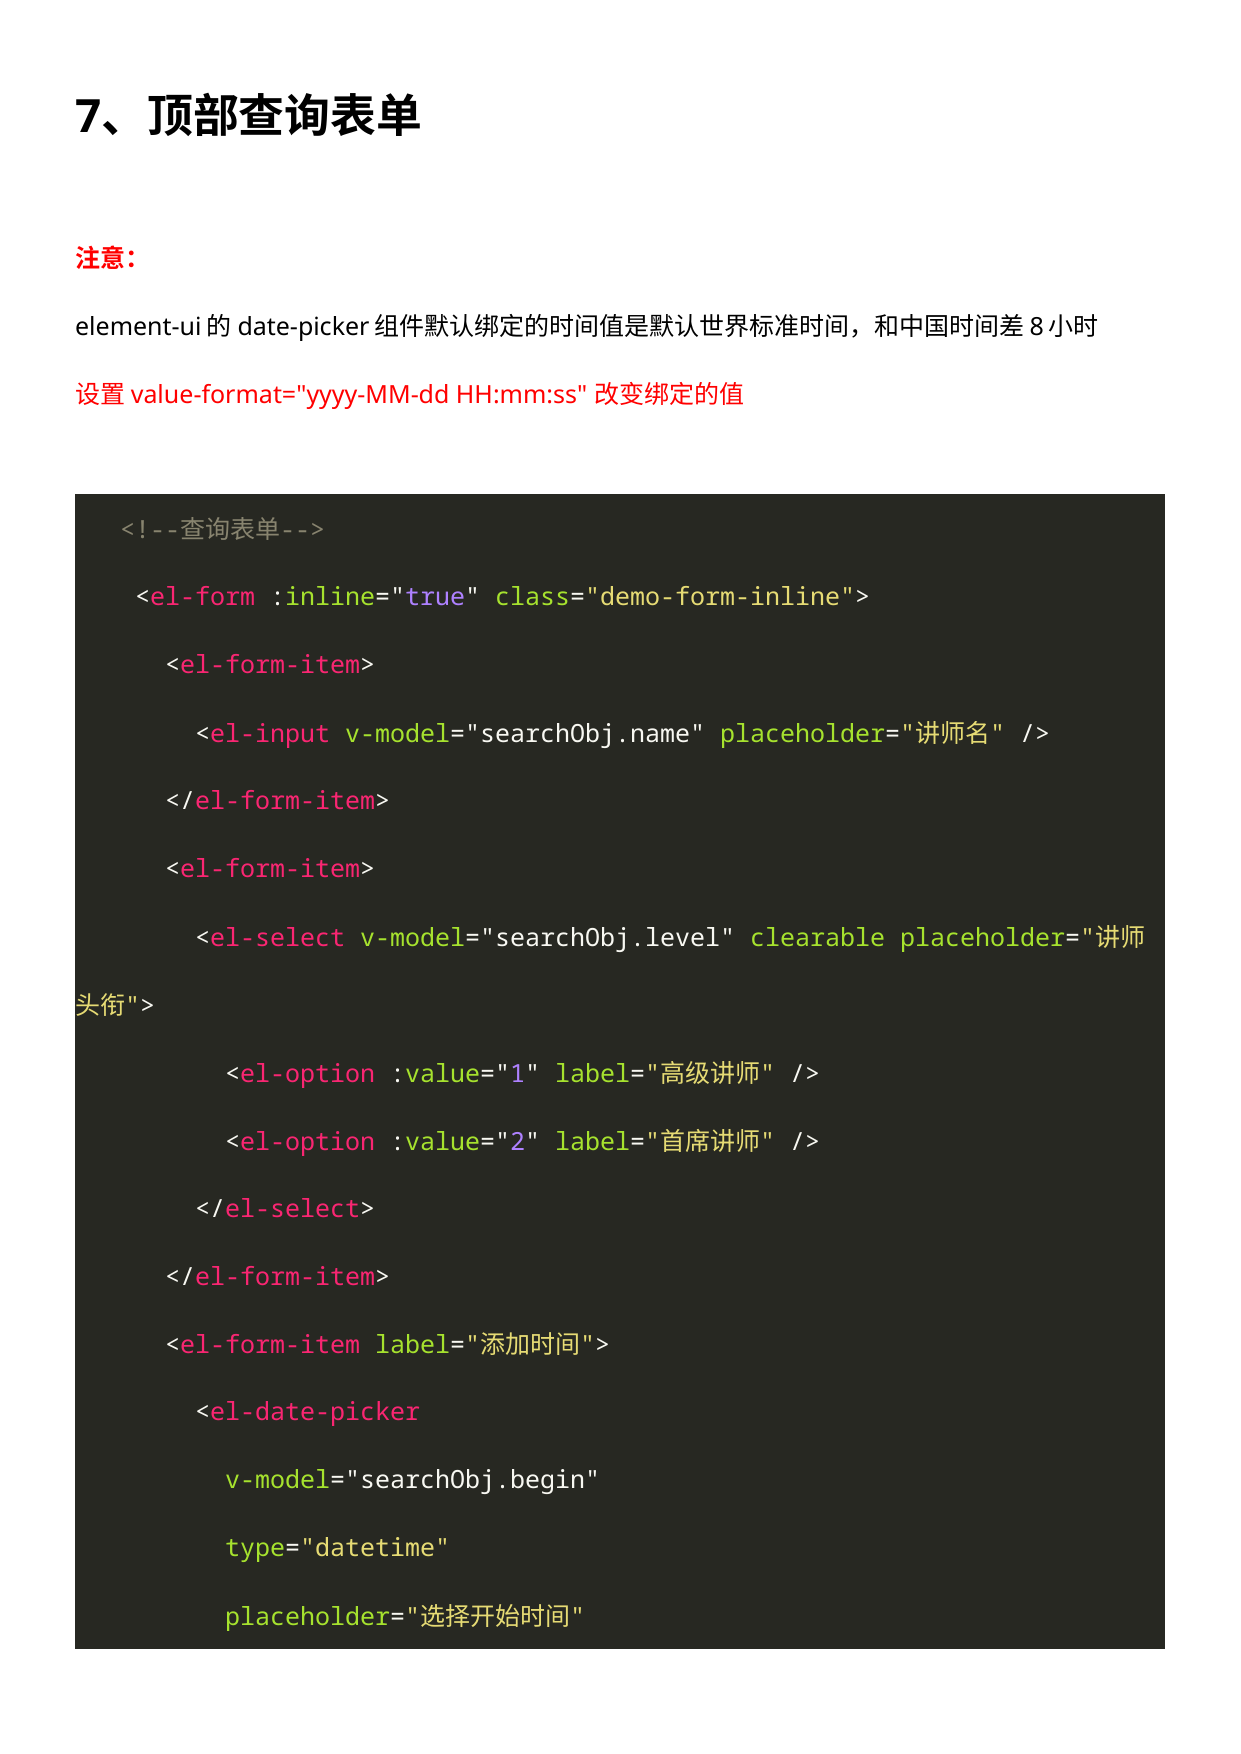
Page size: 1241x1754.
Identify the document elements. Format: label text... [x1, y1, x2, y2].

text <el-select v-model="searchObj.level" clearable placeholder="讲师头衔"> [75, 902, 1165, 1037]
text <el-input v-model="searchObj.name" placeholder="讲师名" /> [75, 698, 1165, 766]
text </el-form-item> [75, 1241, 1165, 1309]
text </el-form-item> [75, 766, 1165, 834]
text <el-option :value="1" label="高级讲师" /> [75, 1037, 1165, 1105]
text <el-date-picker [75, 1377, 1165, 1445]
text <el-option :value="2" label="首席讲师" /> [75, 1105, 1165, 1173]
text <el-form-item> [75, 834, 1165, 902]
text placeholder="选择开始时间" [75, 1581, 1165, 1649]
text <el-form-item label="添加时间"> [75, 1309, 1165, 1377]
text <el-form :inline="true" class="demo-form-inline"> [75, 562, 1165, 630]
text 设置 value-format="yyyy-MM-dd HH:mm:ss" 改变绑定的值 [75, 358, 1165, 426]
text element-ui的 date-picker组件默认绑定的时间值是默认世界标准时间，和中国时间差8小时 [75, 290, 1165, 358]
text <!--查询表单--> [75, 494, 1165, 562]
text <el-form-item> [75, 630, 1165, 698]
text 注意： [75, 222, 1165, 290]
text type="datetime" [75, 1513, 1165, 1581]
text v-model="searchObj.begin" [75, 1445, 1165, 1513]
subtitle 7、顶部查询表单 [75, 79, 1165, 147]
text </el-select> [75, 1173, 1165, 1241]
